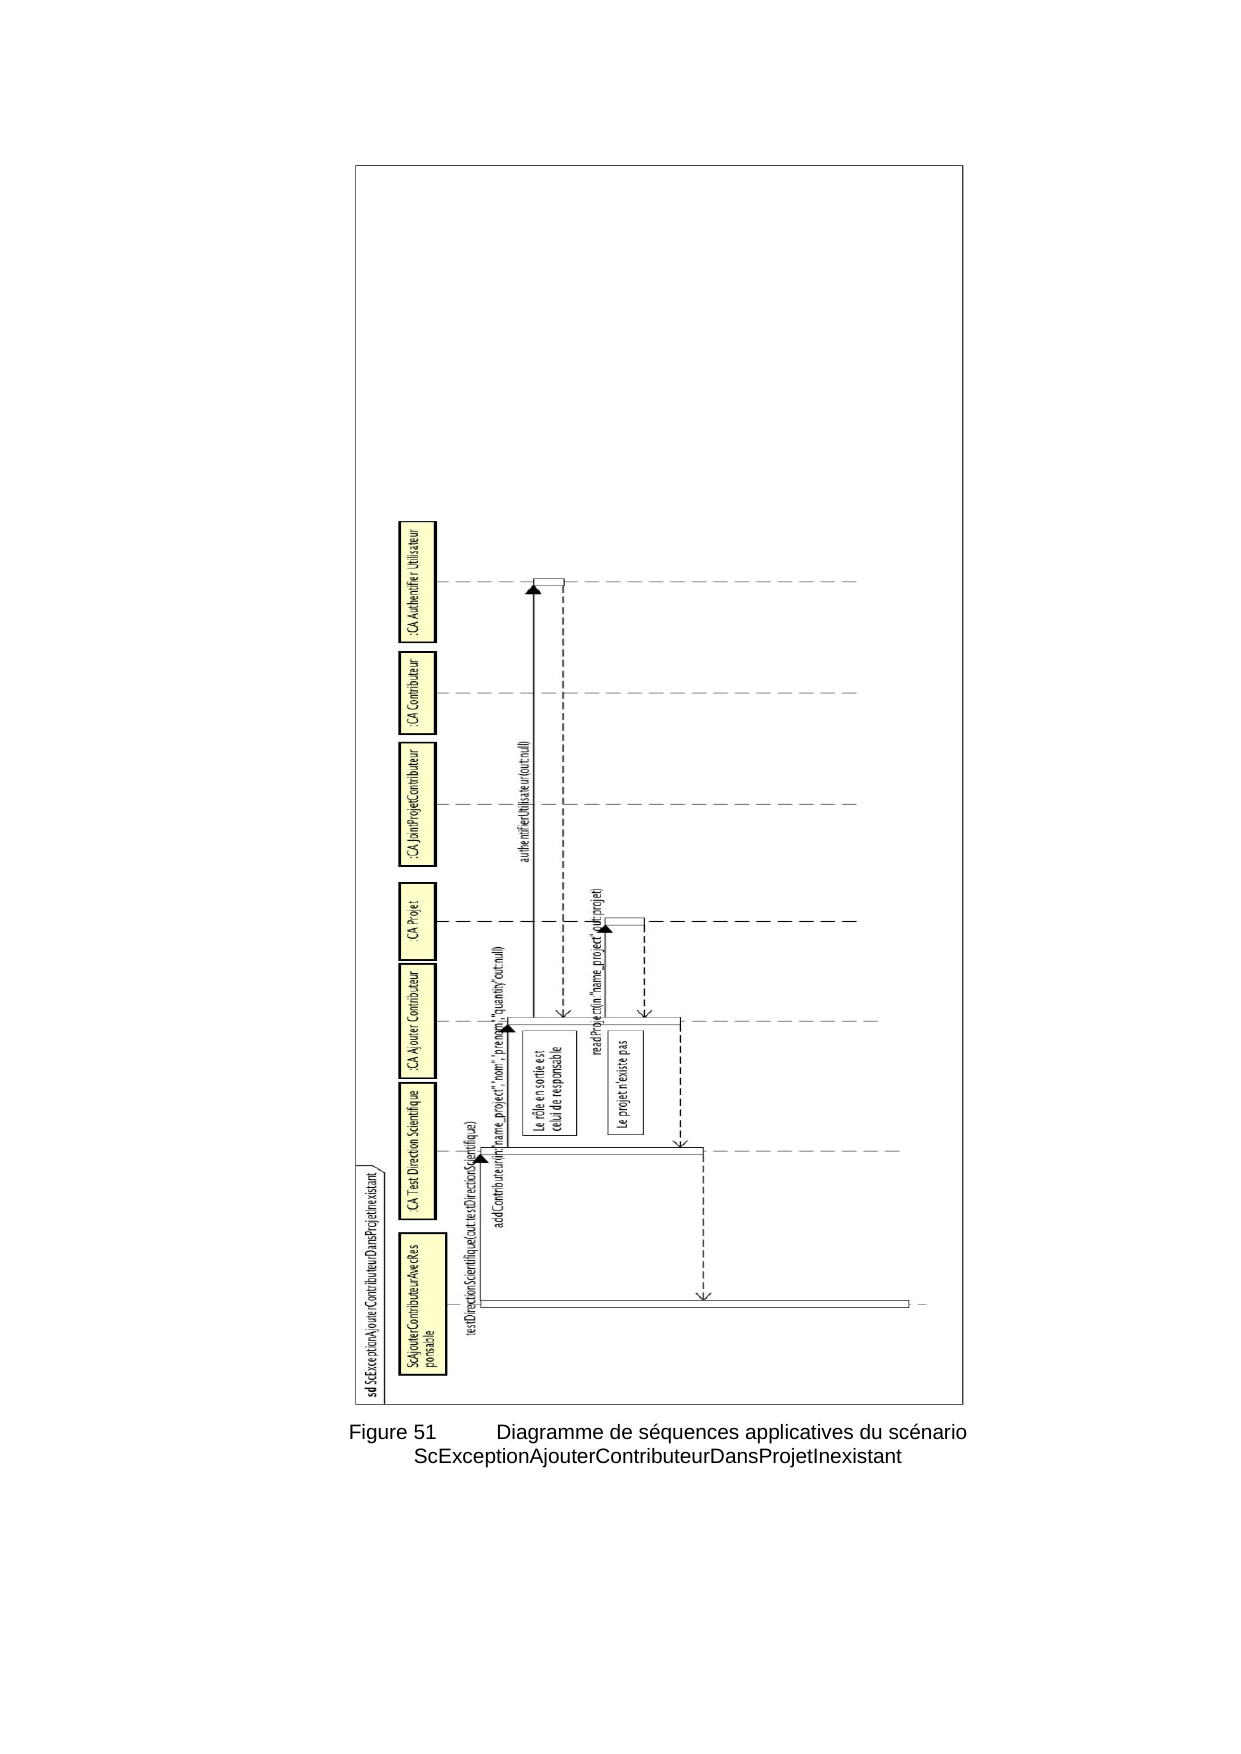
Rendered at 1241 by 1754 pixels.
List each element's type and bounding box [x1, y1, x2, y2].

picture [344, 160, 973, 1411]
